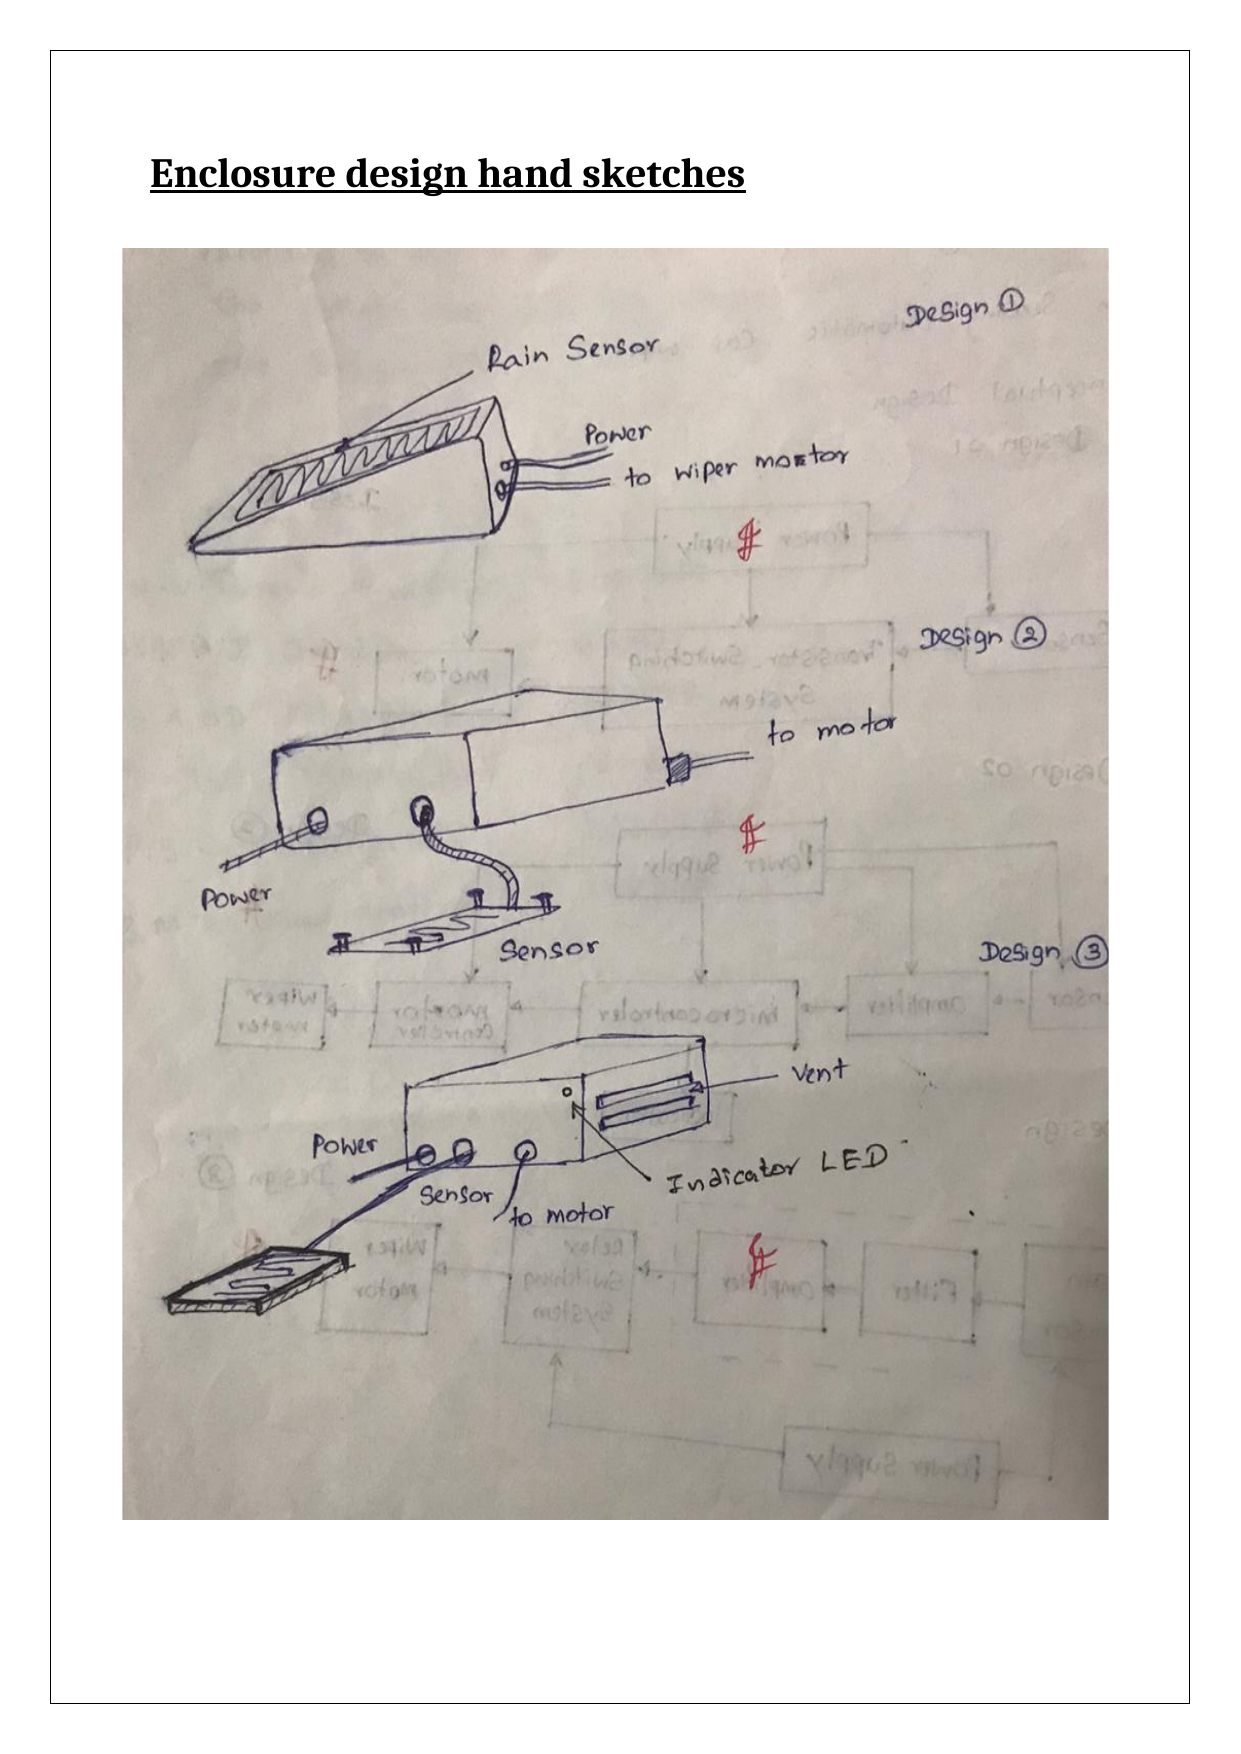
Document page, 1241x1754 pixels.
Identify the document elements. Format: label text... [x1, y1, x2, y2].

picture [122, 248, 1109, 1520]
text Enclosure design hand sketches [150, 150, 1090, 198]
